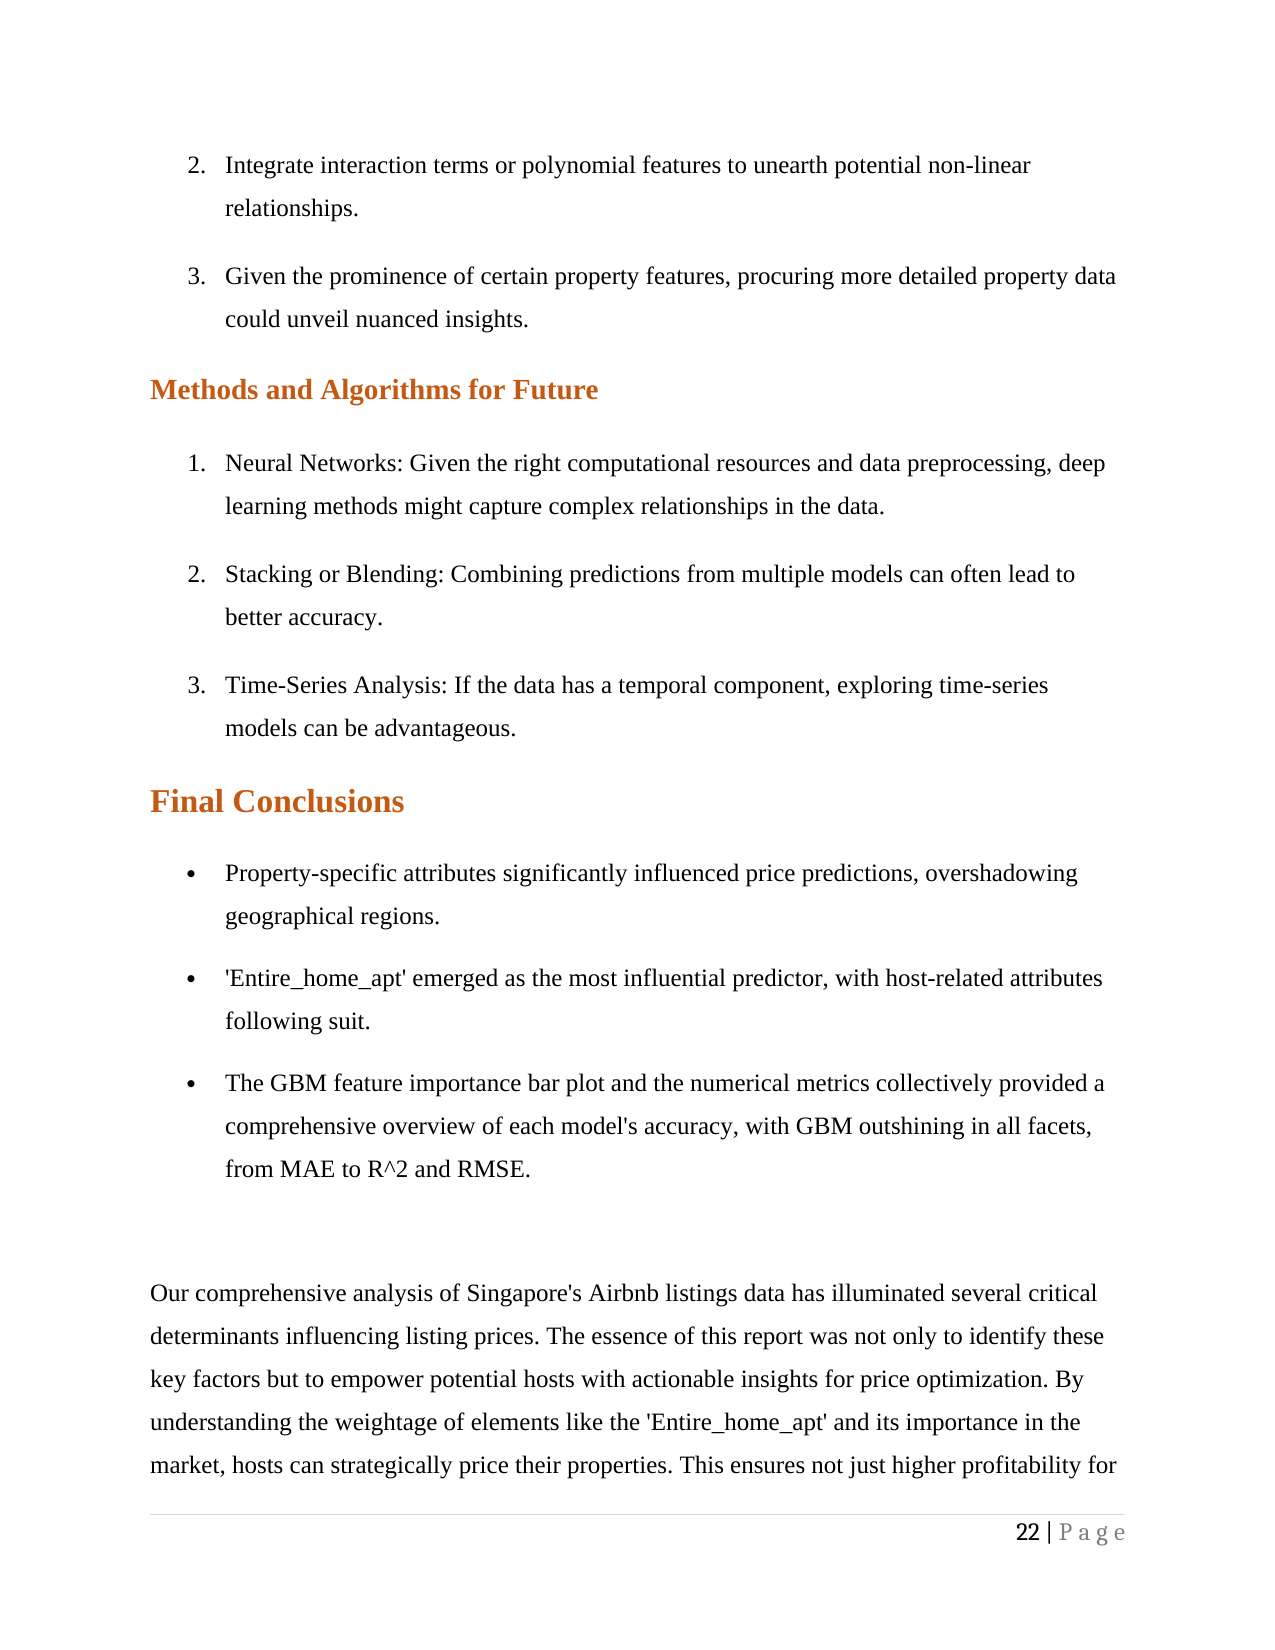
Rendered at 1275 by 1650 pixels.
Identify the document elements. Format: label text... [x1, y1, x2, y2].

list The GBM feature importance bar plot and the numerical metrics collectively provided a comprehensive overview of each model's accuracy, with GBM outshining in all facets, from MAE to R^2 and RMSE. [187, 1068, 1125, 1183]
list 'Entire_home_apt' emerged as the most influential predictor, with host-related attributes following suit. [187, 963, 1125, 1035]
text Final Conclusions [150, 782, 1125, 820]
list Time-Series Analysis: If the data has a temporal component, exploring time-series models can be advantageous. [187, 670, 1125, 742]
list Neural Networks: Given the right computational resources and data preprocessing, deep learning methods might capture complex relationships in the data. [187, 448, 1125, 520]
list Integrate interaction terms or polynomial features to unearth potential non-linear relationships. [187, 150, 1125, 222]
text Methods and Algorithms for Future [150, 372, 1125, 406]
list Given the prominence of certain property features, procuring more detailed property data could unveil nuanced insights. [187, 261, 1125, 333]
list Stacking or Blending: Combining predictions from multiple models can often lead to better accuracy. [187, 559, 1125, 631]
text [150, 1278, 1125, 1479]
list Property-specific attributes significantly influenced price predictions, overshadowing geographical regions. [187, 858, 1125, 930]
